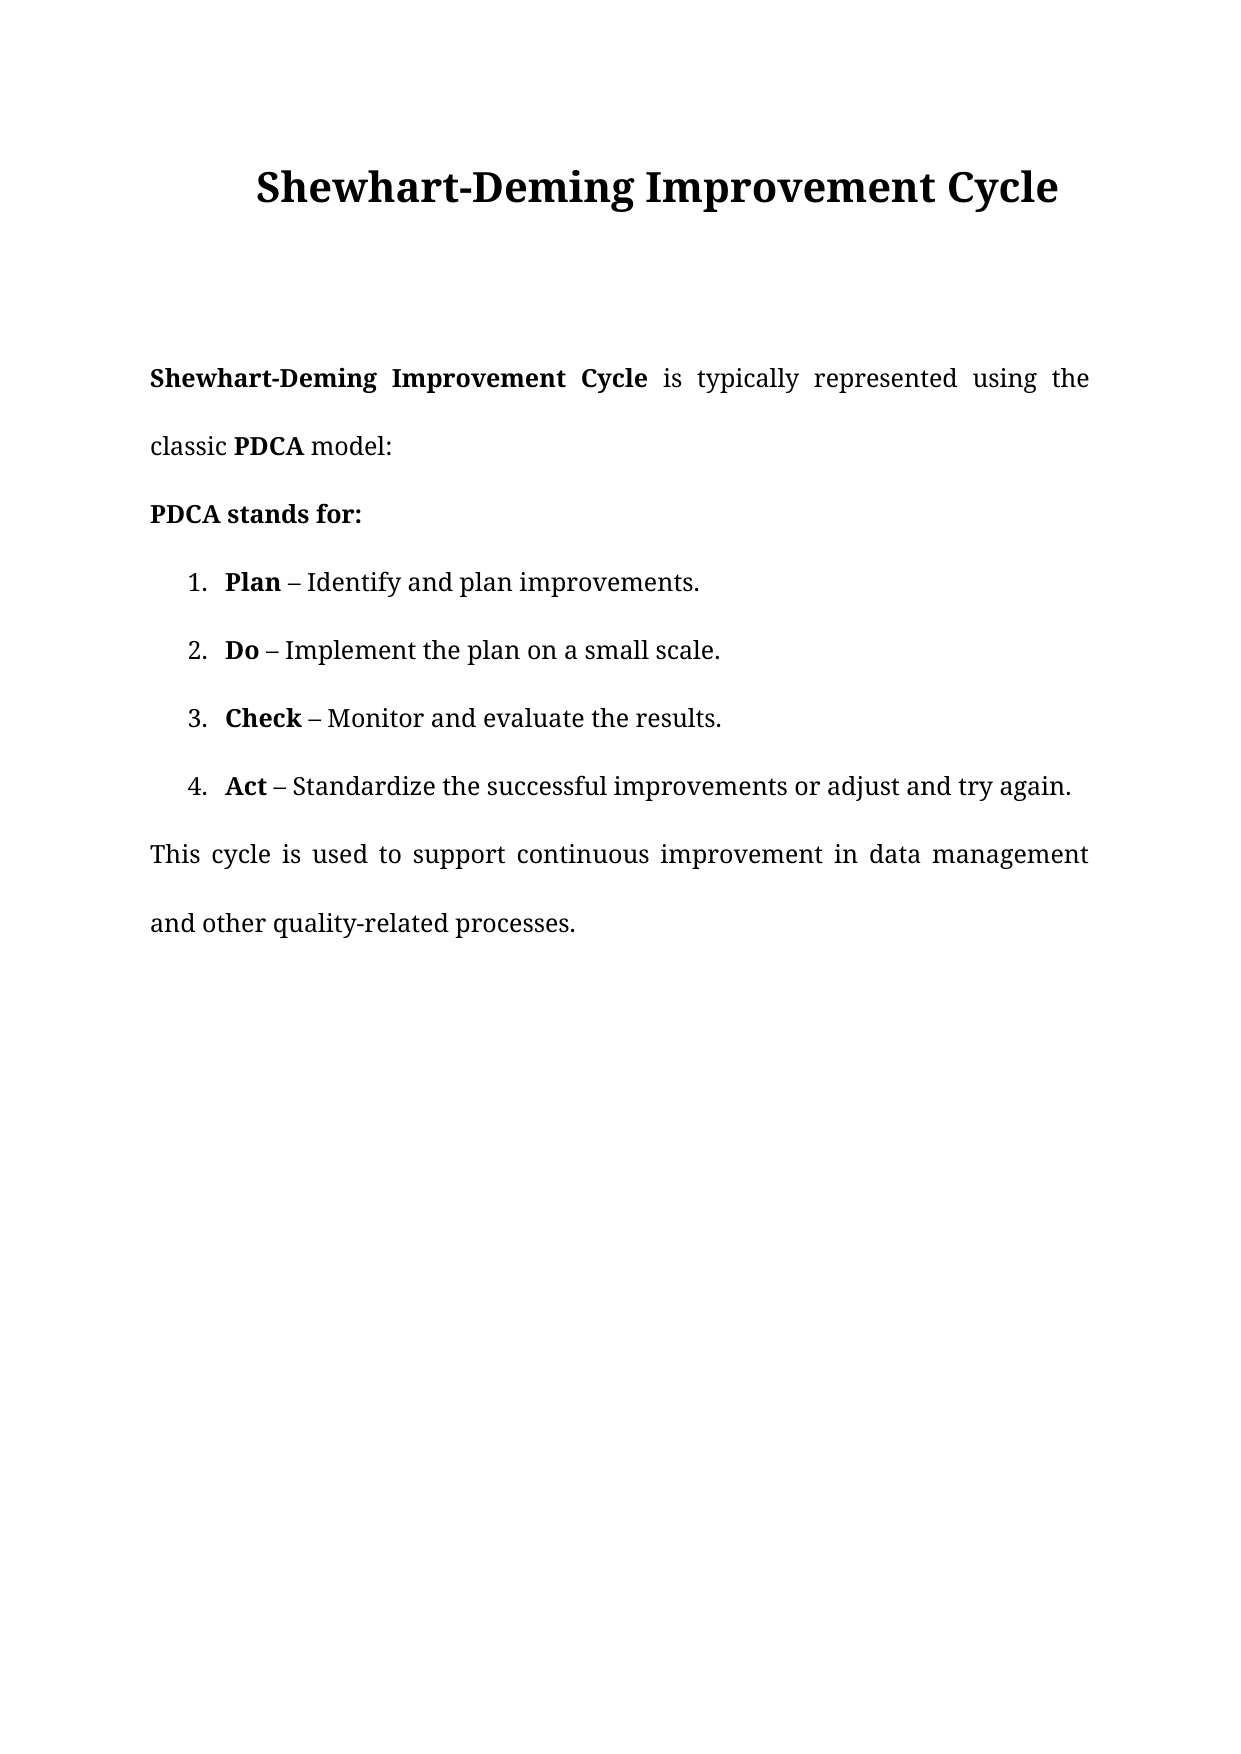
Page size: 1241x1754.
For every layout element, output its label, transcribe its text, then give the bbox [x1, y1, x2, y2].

text This cycle is used to support continuous improvement in data management and other quality-related processes. [150, 837, 1090, 939]
text Shewhart-Deming Improvement Cycle is typically represented using the classic PDCA model: [150, 360, 1090, 462]
text PDCA stands for: [150, 497, 1090, 531]
list Plan – Identify and plan improvements. [187, 565, 1090, 599]
list Do – Implement the plan on a small scale. [187, 633, 1090, 667]
list Check – Monitor and evaluate the results. [187, 701, 1090, 735]
list Shewhart-Deming Improvement Cycle [150, 158, 1090, 214]
list Act – Standardize the successful improvements or adjust and try again. [187, 769, 1090, 803]
